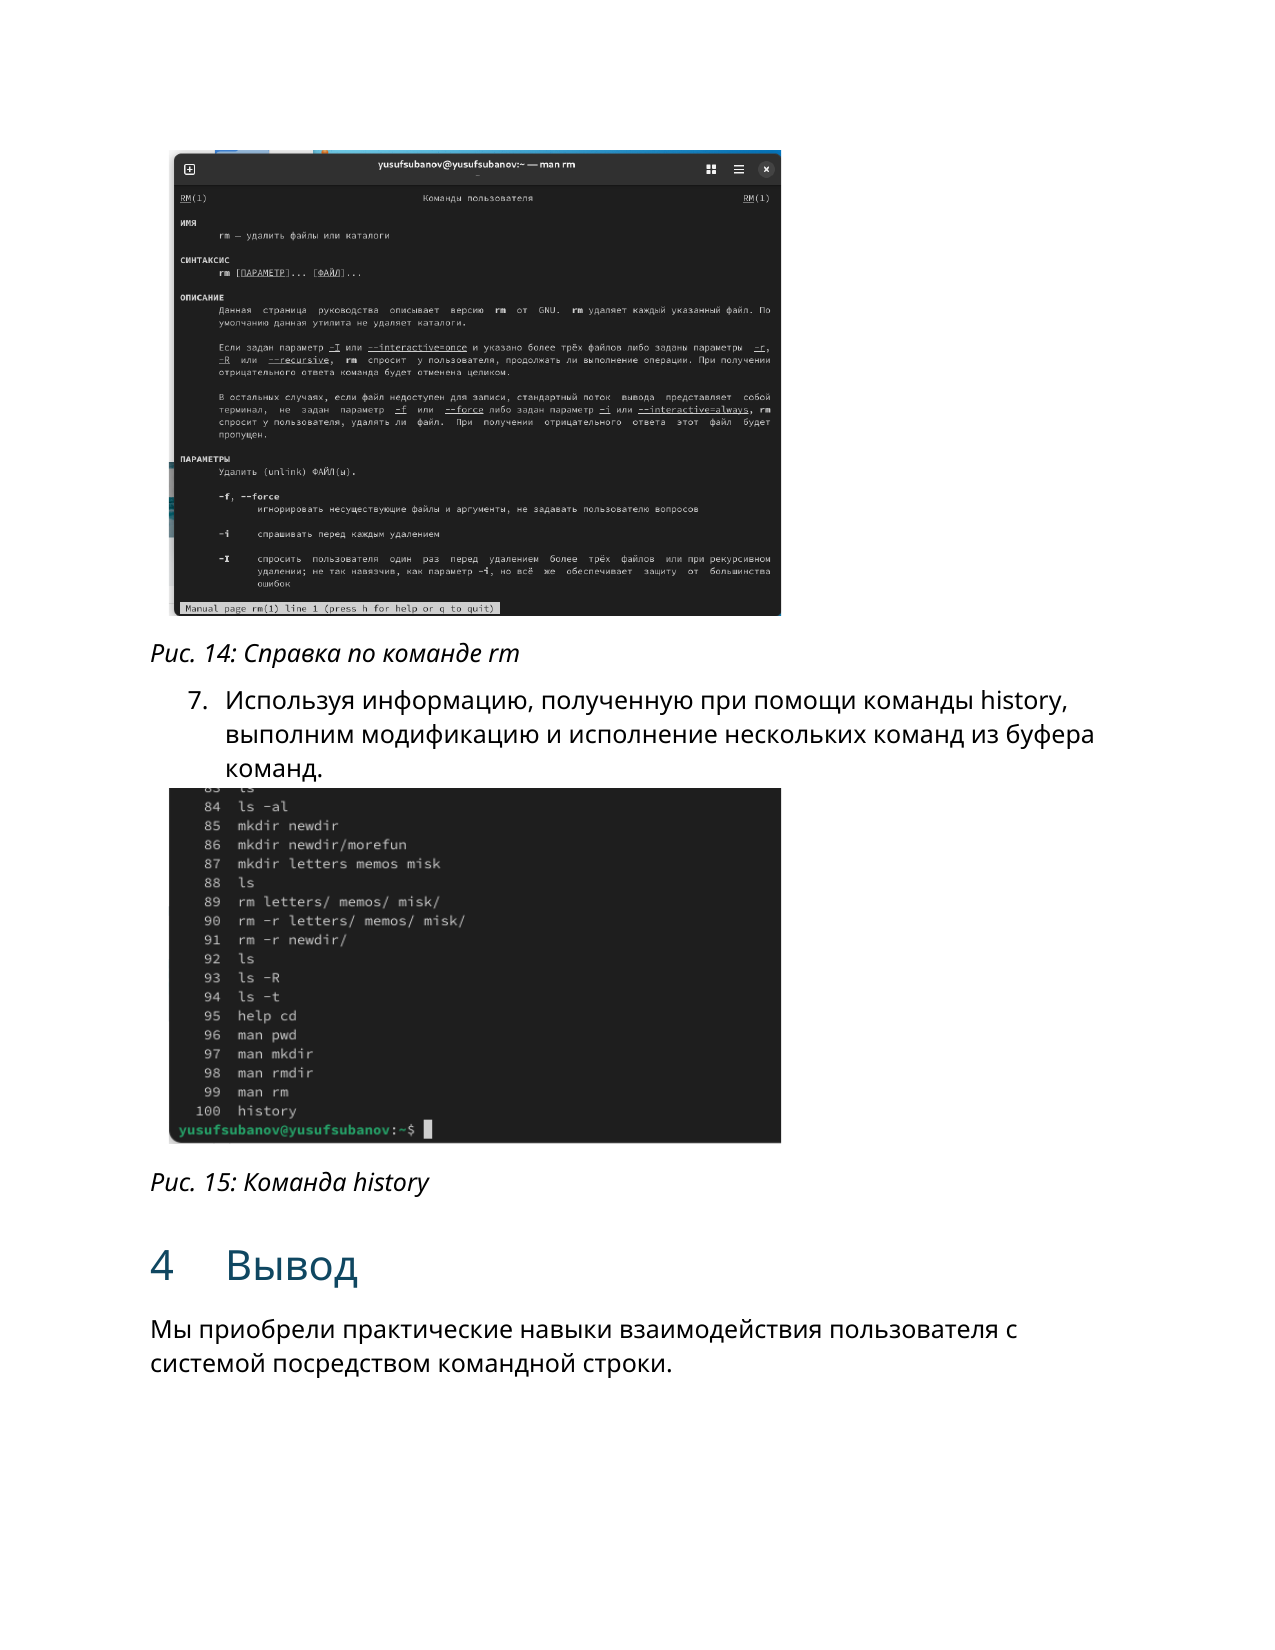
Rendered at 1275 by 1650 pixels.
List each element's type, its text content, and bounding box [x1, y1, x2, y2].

picture [168, 150, 782, 616]
list Используя информацию, полученную при помощи команды history, выполним модификацию и исполнение нескольких команд из буфера команд. [187, 683, 1125, 785]
text Рис. 15: Команда history [150, 1165, 1125, 1199]
subtitle 4 Вывод [150, 1236, 1125, 1293]
picture [168, 788, 782, 1144]
text Рис. 14: Справка по команде rm [150, 636, 1125, 670]
text Мы приобрели практические навыки взаимодействия пользователя с системой посредством командной строки. [150, 1312, 1125, 1380]
